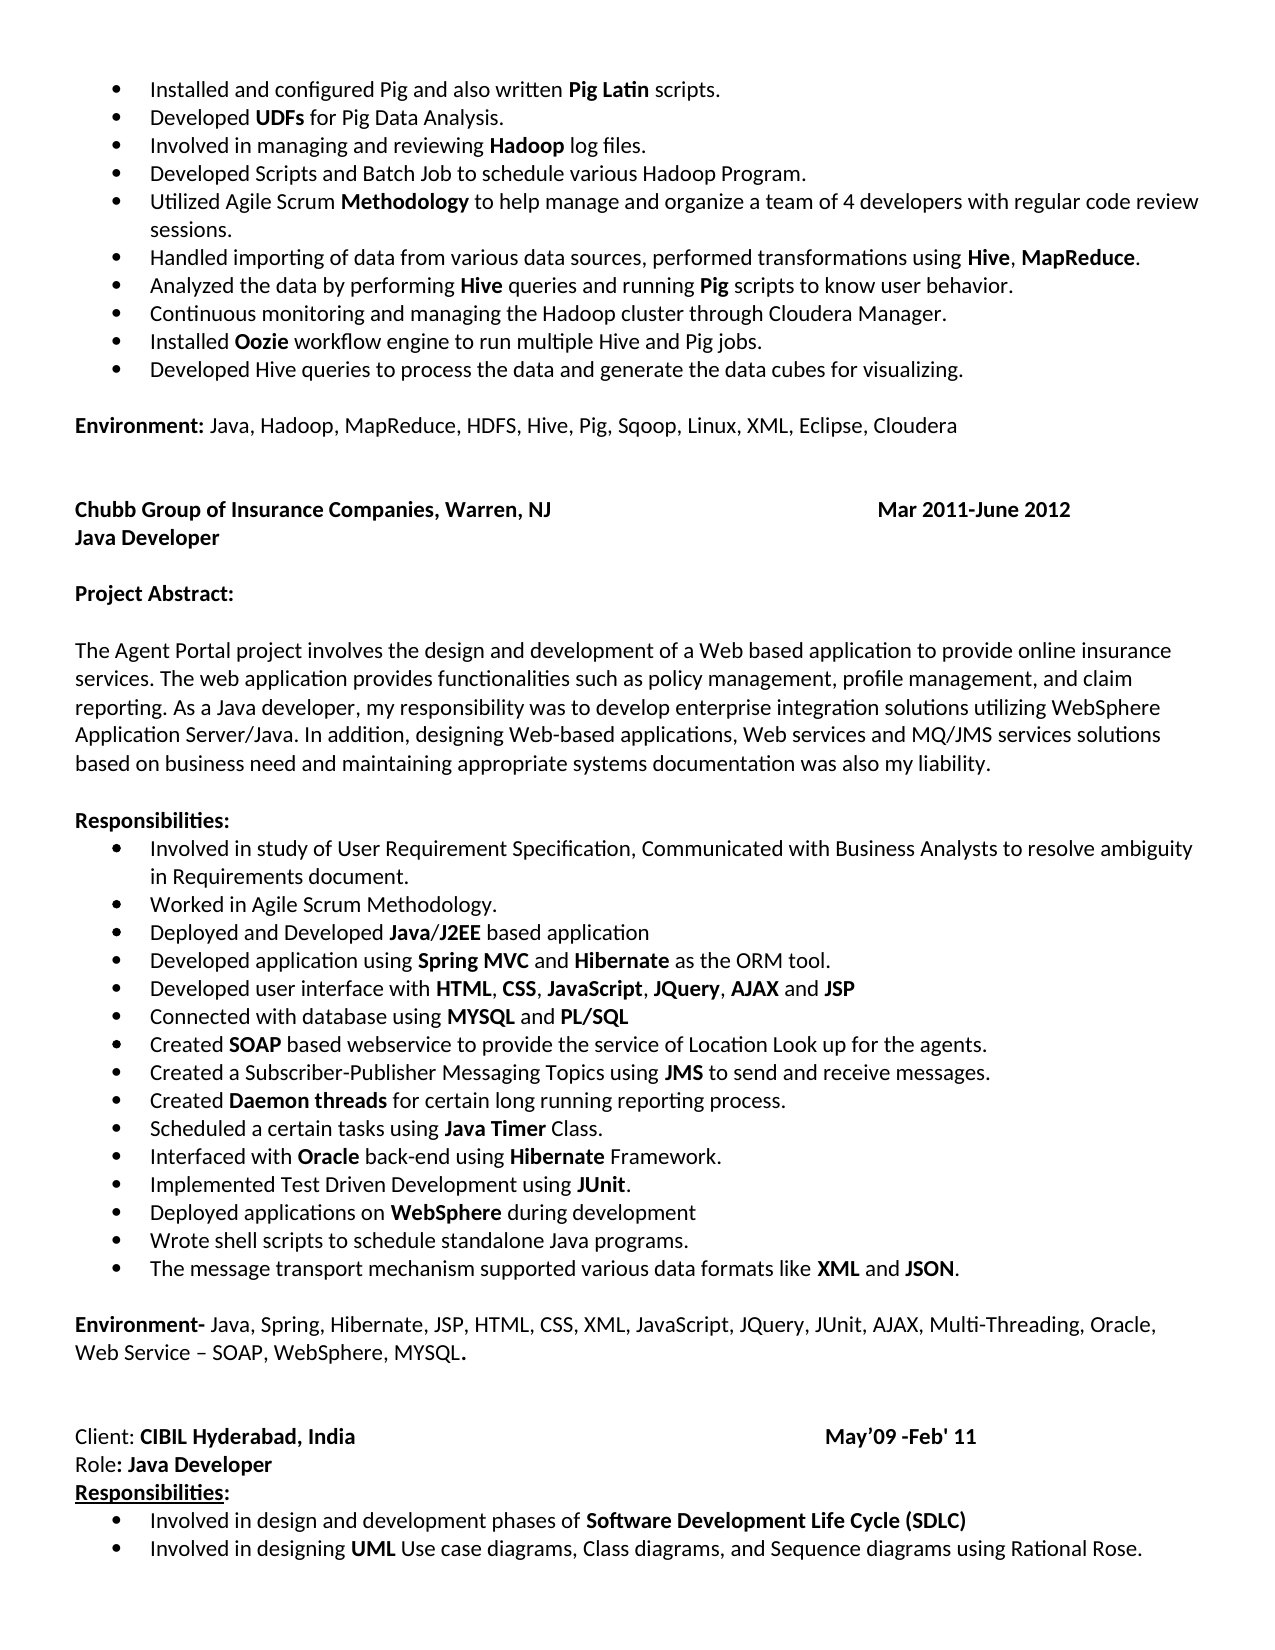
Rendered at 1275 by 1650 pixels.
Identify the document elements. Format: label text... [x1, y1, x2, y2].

list Created SOAP based webservice to provide the service of Location Look up for the agents. [112, 1030, 1200, 1058]
text Project Abstract: [75, 579, 1200, 607]
list Connected with database using MYSQL and PL/SQL [112, 1002, 1200, 1030]
list Deployed and Developed Java/J2EE based application [112, 918, 1200, 946]
text Environment: Java, Hadoop, MapReduce, HDFS, Hive, Pig, Sqoop, Linux, XML, Eclipse, Cloudera [75, 411, 1200, 439]
list Wrote shell scripts to schedule standalone Java programs. [112, 1226, 1200, 1254]
text Environment- Java, Spring, Hibernate, JSP, HTML, CSS, XML, JavaScript, JQuery, JUnit, AJAX, Multi-Threading, Oracle, Web Service – SOAP, WebSphere, MYSQL. [75, 1310, 1200, 1366]
list Developed user interface with HTML, CSS, JavaScript, JQuery, AJAX and JSP [112, 974, 1200, 1002]
text Java Developer [75, 523, 1200, 551]
list Installed Oozie workflow engine to run multiple Hive and Pig jobs. [112, 327, 1200, 355]
list Created Daemon threads for certain long running reporting process. [112, 1086, 1200, 1114]
list Utilized Agile Scrum Methodology to help manage and organize a team of 4 developers with regular code review sessions. [112, 187, 1200, 243]
text Responsibilities: [75, 806, 1200, 834]
list Handled importing of data from various data sources, performed transformations using Hive, MapReduce. [112, 243, 1200, 271]
list Developed Scripts and Batch Job to schedule various Hadoop Program. [112, 159, 1200, 187]
list Involved in design and development phases of Software Development Life Cycle (SDLC) [112, 1506, 1200, 1534]
text Chubb Group of Insurance Companies, Warren, NJ Mar 2011-June 2012 [75, 495, 1200, 523]
list Implemented Test Driven Development using JUnit. [112, 1170, 1200, 1198]
text Role: Java Developer [75, 1450, 1200, 1478]
list Scheduled a certain tasks using Java Timer Class. [112, 1114, 1200, 1142]
text Responsibilities: [75, 1478, 1200, 1506]
list Developed Hive queries to process the data and generate the data cubes for visualizing. [112, 355, 1200, 383]
list Deployed applications on WebSphere during development [112, 1198, 1200, 1226]
list Involved in study of User Requirement Specification, Communicated with Business Analysts to resolve ambiguity in Requirements document. [112, 834, 1200, 890]
list Installed and configured Pig and also written Pig Latin scripts. [112, 75, 1200, 103]
list Worked in Agile Scrum Methodology. [112, 890, 1200, 918]
list Analyzed the data by performing Hive queries and running Pig scripts to know user behavior. [112, 271, 1200, 299]
list Created a Subscriber-Publisher Messaging Topics using JMS to send and receive messages. [112, 1058, 1200, 1086]
list Continuous monitoring and managing the Hadoop cluster through Cloudera Manager. [112, 299, 1200, 327]
list Involved in managing and reviewing Hadoop log files. [112, 131, 1200, 159]
list Developed UDFs for Pig Data Analysis. [112, 103, 1200, 131]
text Client: CIBIL Hyderabad, India May’09 -Feb' 11 [75, 1422, 1200, 1450]
list Developed application using Spring MVC and Hibernate as the ORM tool. [112, 946, 1200, 974]
list Interfaced with Oracle back-end using Hibernate Framework. [112, 1142, 1200, 1170]
text The Agent Portal project involves the design and development of a Web based application to provide online insurance services. The web application provides functionalities such as policy management, profile management, and claim reporting. As a Java developer, my responsibility was to develop enterprise integration solutions utilizing WebSphere Application Server/Java. In addition, designing Web-based applications, Web services and MQ/JMS services solutions based on business need and maintaining appropriate systems documentation was also my liability. [75, 637, 1200, 777]
list Involved in designing UML Use case diagrams, Class diagrams, and Sequence diagrams using Rational Rose. [112, 1534, 1200, 1562]
list The message transport mechanism supported various data formats like XML and JSON. [112, 1254, 1200, 1282]
